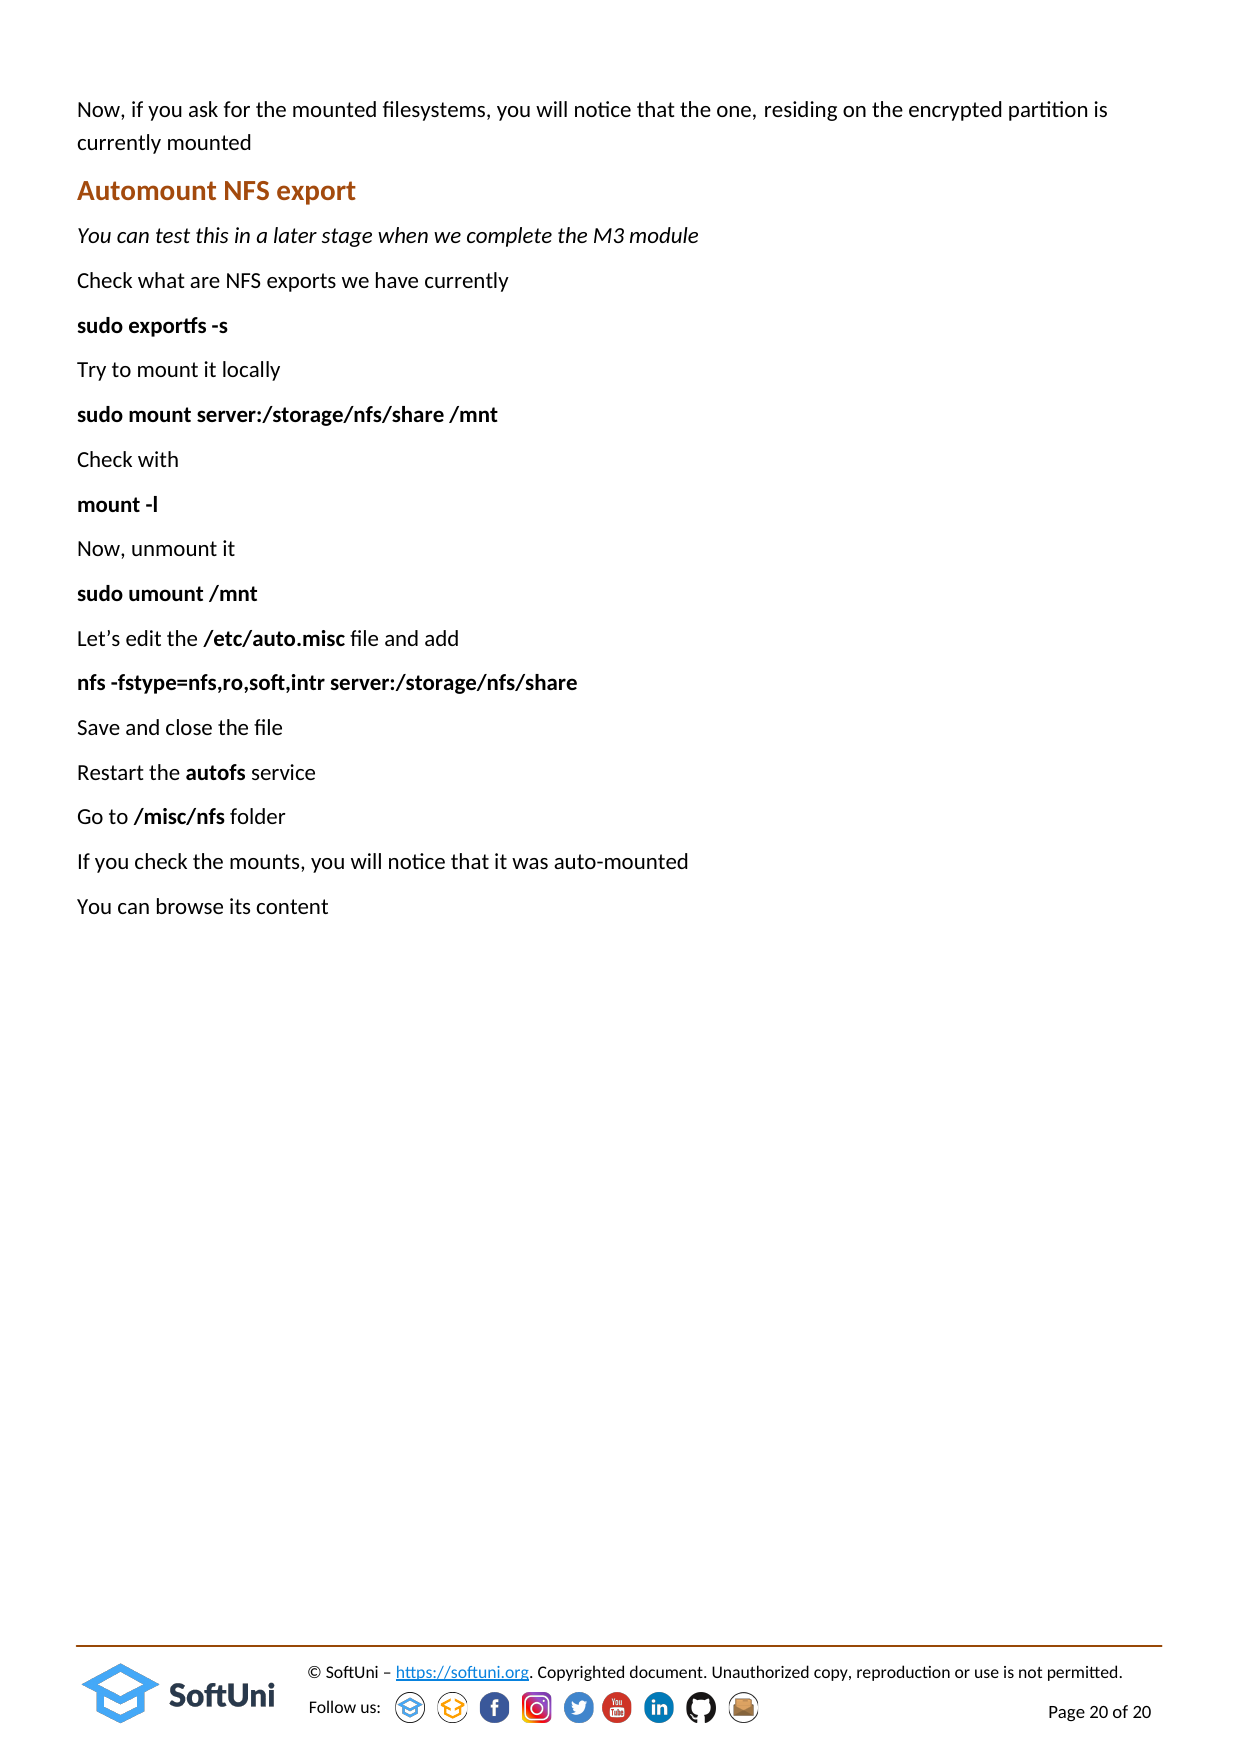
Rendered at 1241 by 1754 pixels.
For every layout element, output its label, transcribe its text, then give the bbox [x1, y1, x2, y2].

text Check what are NFS exports we have currently [77, 266, 1163, 294]
picture [479, 1692, 510, 1723]
picture [665, 1714, 674, 1723]
text Save and close the file [77, 713, 1163, 741]
text You can browse its content [77, 892, 1163, 920]
picture [522, 1692, 552, 1723]
text sudo mount server:/storage/nfs/share /mnt [77, 400, 1163, 428]
picture [728, 1692, 759, 1723]
picture [686, 1692, 716, 1723]
picture [644, 1714, 653, 1723]
text nfs -fstype=nfs,ro,soft,intr server:/storage/nfs/share [77, 668, 1163, 696]
text sudo umount /mnt [77, 579, 1163, 607]
picture [602, 1692, 632, 1723]
text If you check the mounts, you will notice that it was auto-mounted [77, 847, 1163, 875]
text sudo exportfs -s [77, 311, 1163, 339]
picture [564, 1692, 594, 1723]
text Now, unmount it [77, 534, 1163, 562]
picture [75, 1658, 281, 1729]
text Now, if you ask for the mounted filesystems, you will notice that the one, residing on the encrypted partition is currently mounted [77, 95, 1163, 156]
picture [644, 1692, 653, 1701]
text Let’s edit the /etc/auto.misc file and add [77, 624, 1163, 652]
picture [395, 1692, 425, 1723]
text Try to mount it locally [77, 356, 1163, 384]
text Check with [77, 445, 1163, 473]
text You can test this in a later stage when we complete the M3 module [77, 222, 1163, 249]
text mount -l [77, 490, 1163, 518]
subtitle Automount NFS export [77, 172, 1163, 208]
text Go to /misc/nfs folder [77, 802, 1163, 831]
picture [437, 1692, 468, 1723]
picture [658, 1705, 667, 1714]
picture [665, 1692, 674, 1701]
text Restart the autofs service [77, 758, 1163, 786]
